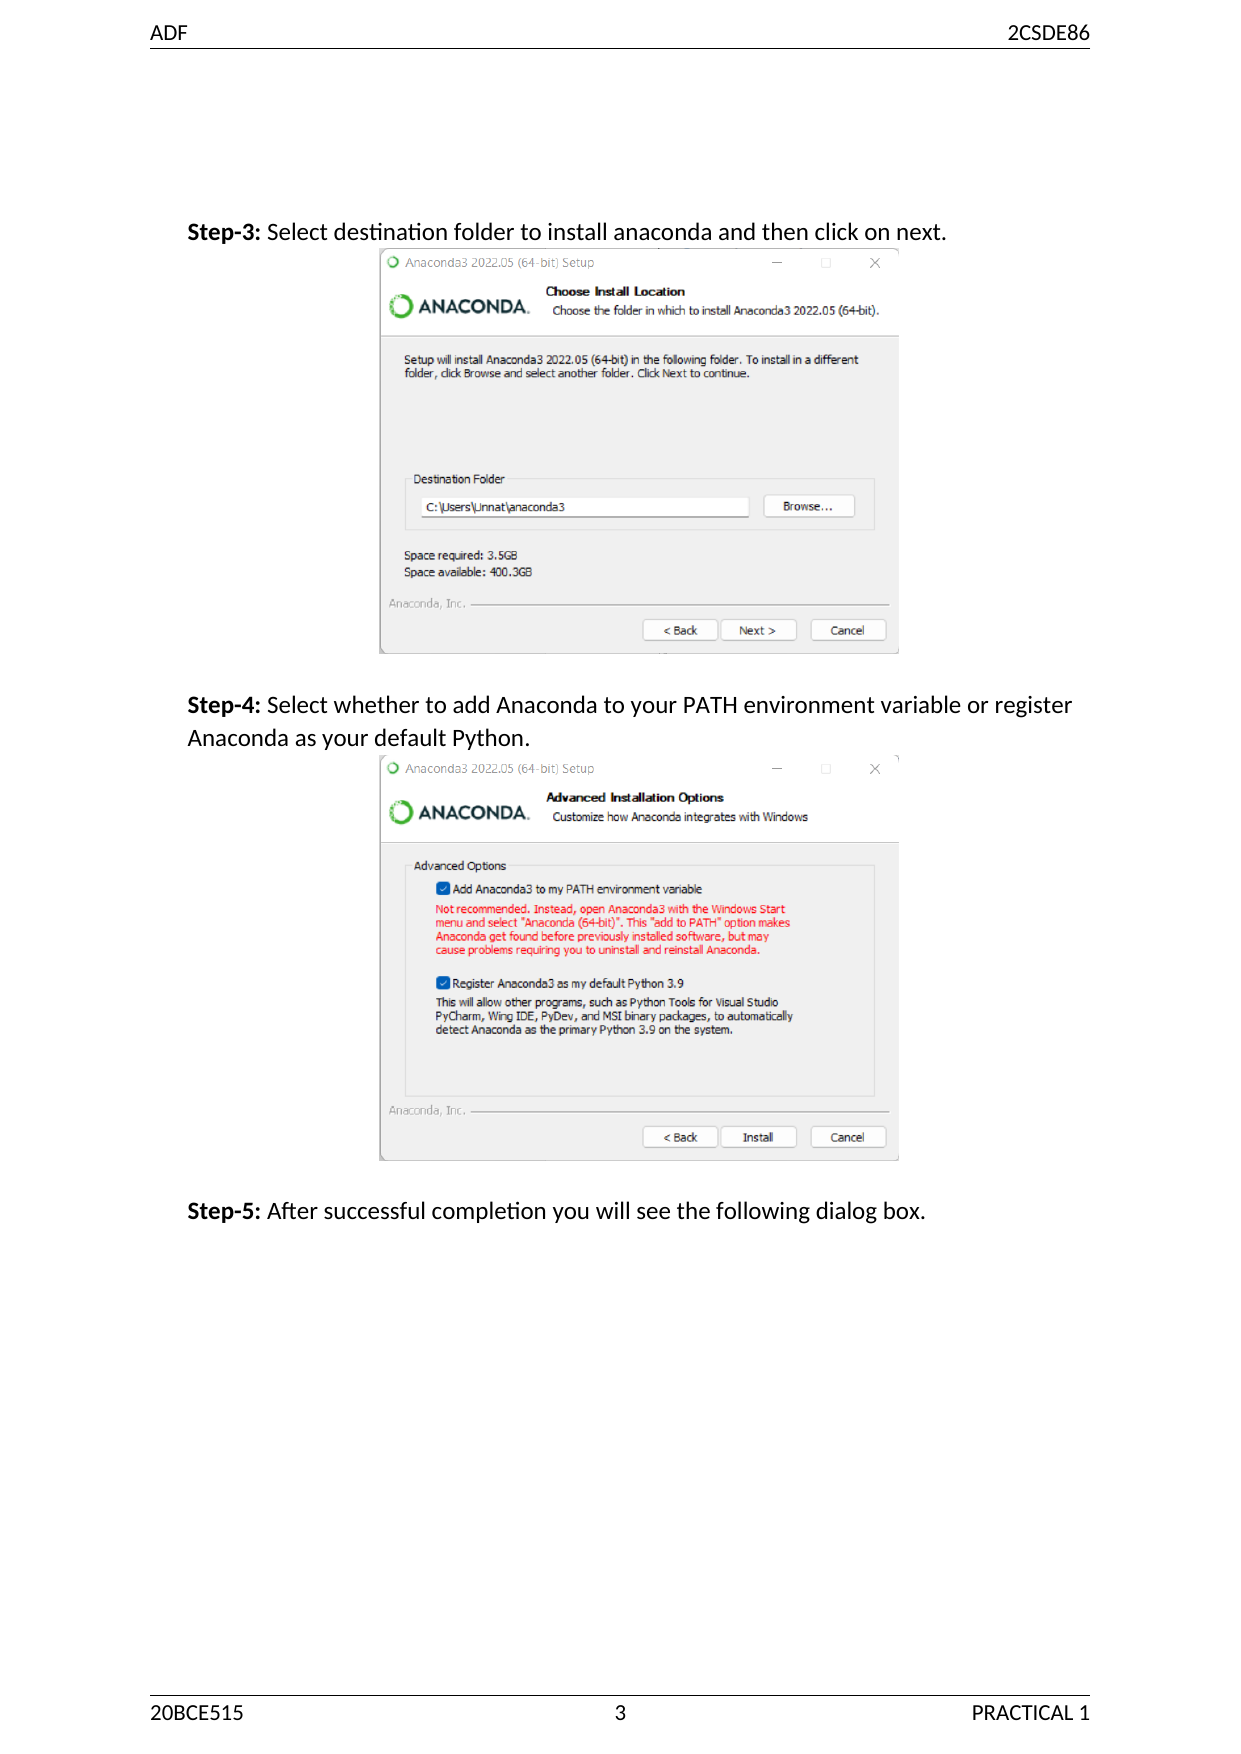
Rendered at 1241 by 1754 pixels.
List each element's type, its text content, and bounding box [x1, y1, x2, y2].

picture [379, 248, 899, 654]
list Step-4: Select whether to add Anaconda to your PATH environment variable or register Anaconda as your default Python. [187, 689, 1090, 752]
list Step-3: Select destination folder to install anaconda and then click on next. [187, 216, 1090, 246]
list Step-5: After successful completion you will see the following dialog box. [187, 1195, 1090, 1226]
picture [379, 755, 899, 1161]
